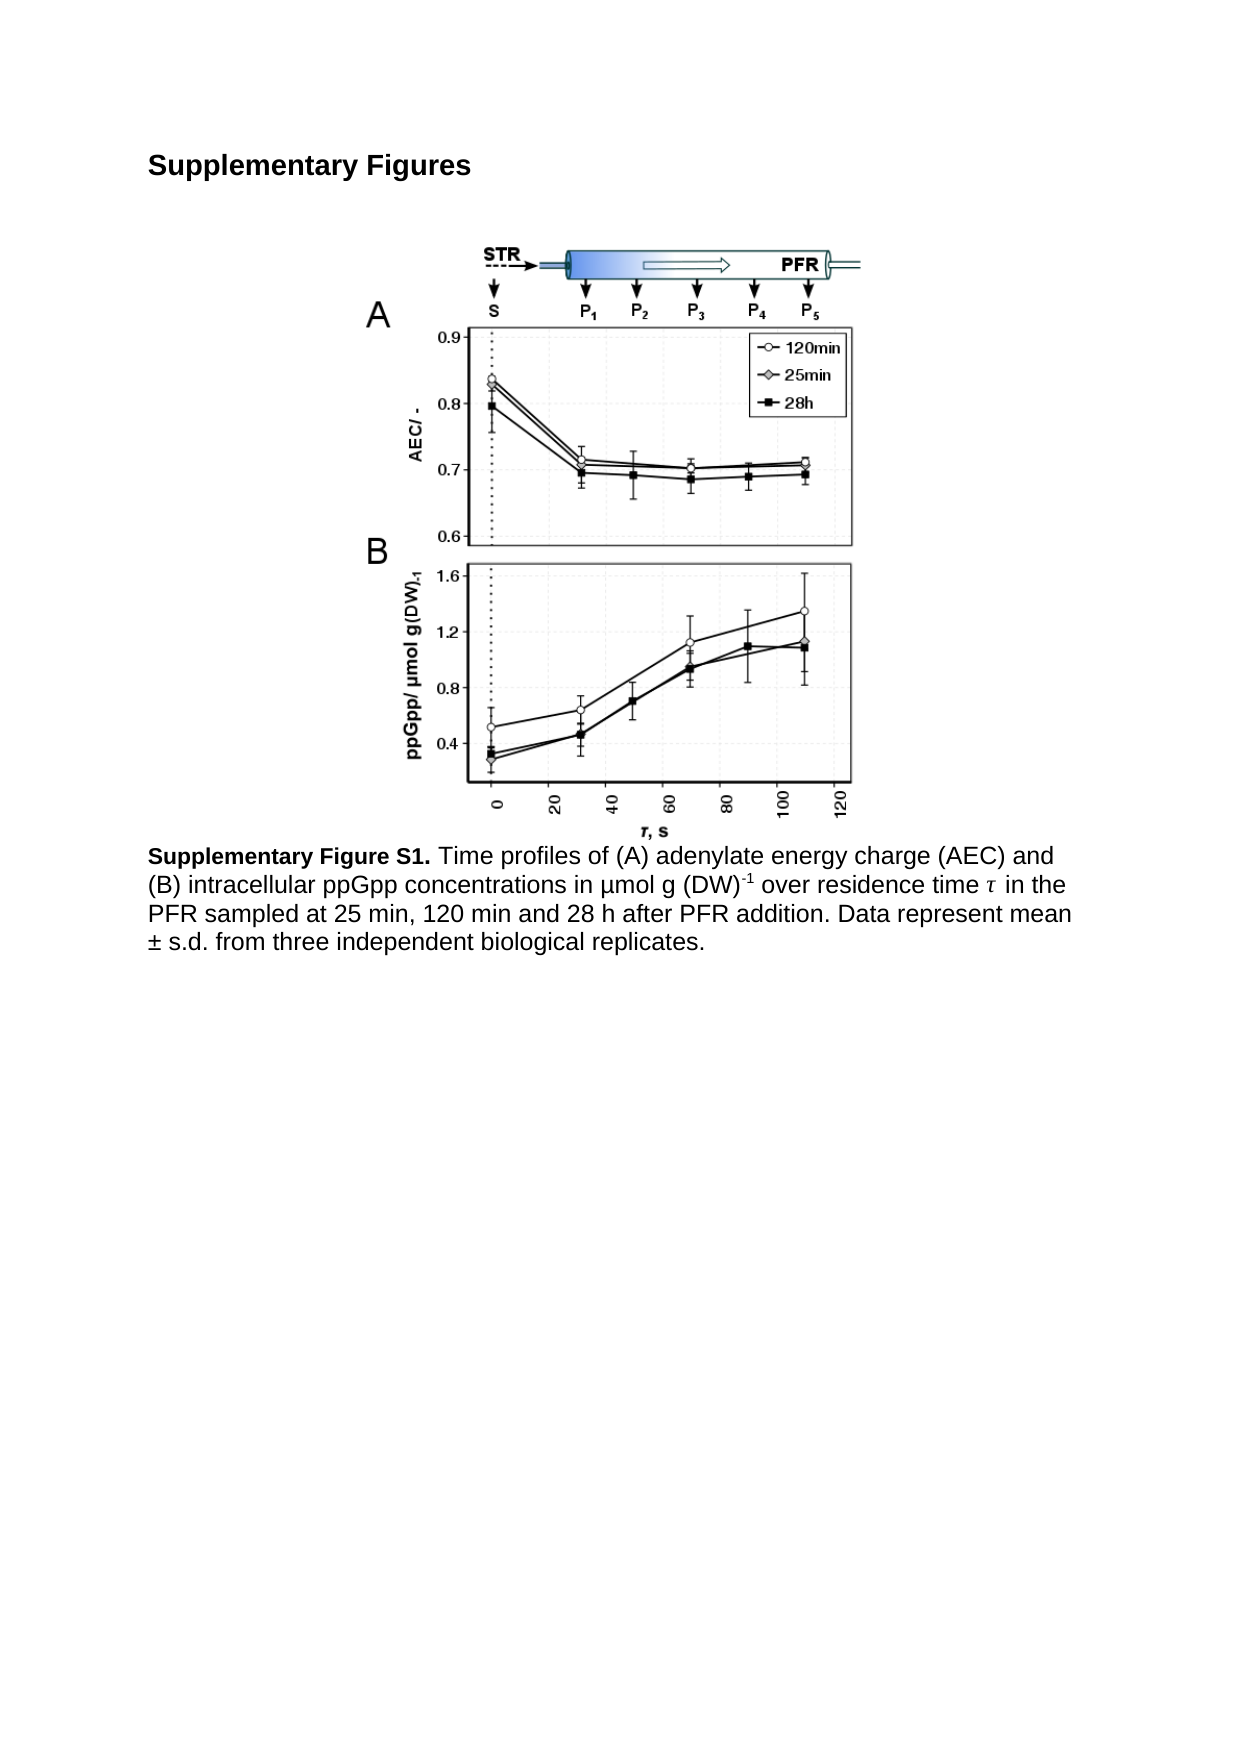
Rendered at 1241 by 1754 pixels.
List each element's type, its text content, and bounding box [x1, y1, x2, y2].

picture [358, 241, 867, 842]
table_cell Supplementary Figure S1. Time profiles of (A) adenylate energy charge (AEC) and (B) intracellular ppGpp concentrations in µmol g (DW)-1 over residence time in the PFR sampled at 25 min, 120 min and 28 h after PFR addition. Data represent mean ± s.d. from three independent biological replicates. [136, 841, 1096, 1039]
subtitle Supplementary Figures [148, 148, 1093, 181]
table_header [136, 215, 1096, 841]
